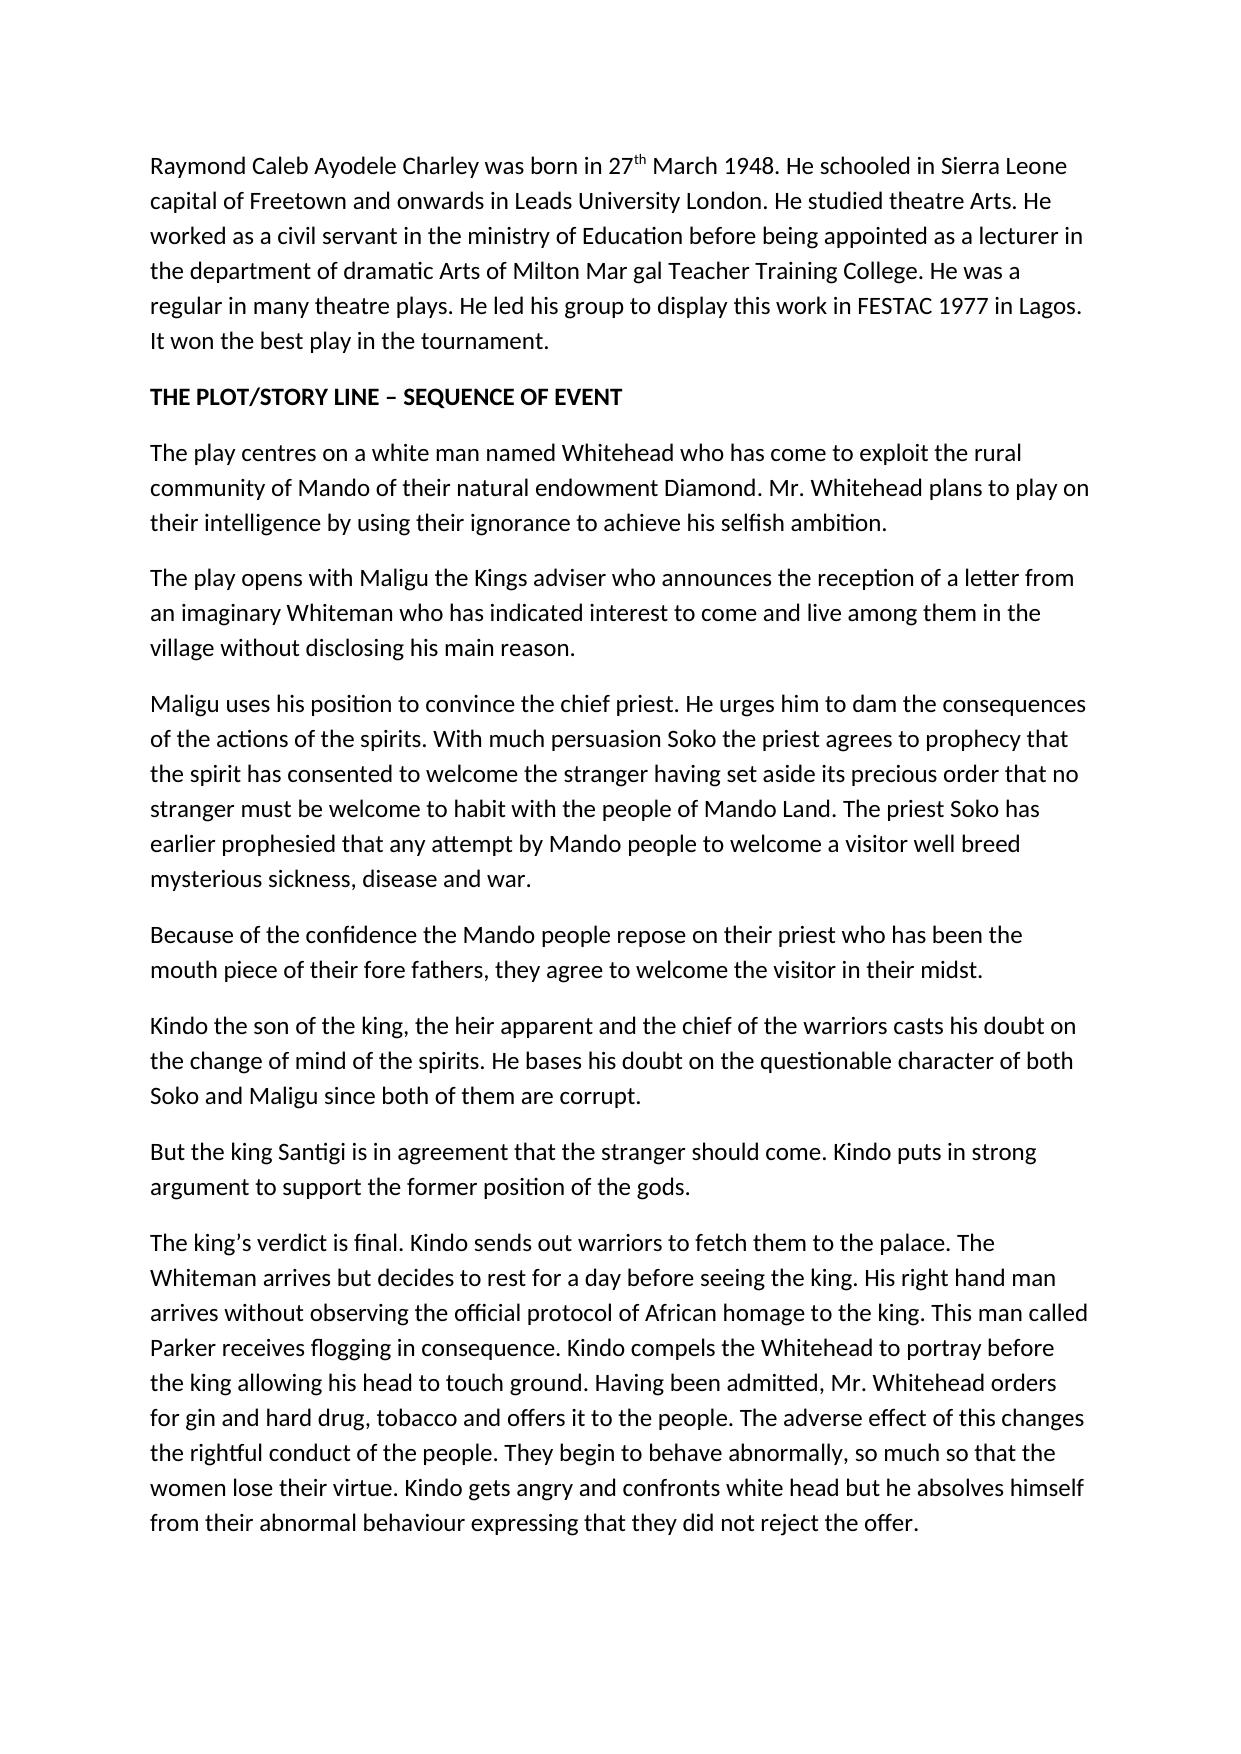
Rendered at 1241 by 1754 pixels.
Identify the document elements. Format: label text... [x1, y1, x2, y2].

text Because of the confidence the Mando people repose on their priest who has been the mouth piece of their fore fathers, they agree to welcome the visitor in their midst. [150, 919, 1090, 985]
text Maligu uses his position to convince the chief priest. He urges him to dam the consequences of the actions of the spirits. With much persuasion Soko the priest agrees to prophecy that the spirit has consented to welcome the stranger having set aside its precious order that no stranger must be welcome to habit with the people of Mando Land. The priest Soko has earlier prophesied that any attempt by Mando people to welcome a visitor well breed mysterious sickness, disease and war. [150, 688, 1090, 894]
text Kindo the son of the king, the heir apparent and the chief of the warriors casts his doubt on the change of mind of the spirits. He bases his doubt on the questionable character of both Soko and Maligu since both of them are corrupt. [150, 1010, 1090, 1111]
text The play opens with Maligu the Kings adviser who announces the reception of a letter from an imaginary Whiteman who has indicated interest to come and live among them in the village without disclosing his main reason. [150, 562, 1090, 663]
text The king’s verdict is final. Kindo sends out warriors to fetch them to the palace. The Whiteman arrives but decides to rest for a day before seeing the king. His right hand man arrives without observing the official protocol of African homage to the king. This man called Parker receives flogging in consequence. Kindo compels the Whitehead to portray before the king allowing his head to touch ground. Having been admitted, Mr. Whitehead orders for gin and hard drug, tobacco and offers it to the people. The adverse effect of this changes the rightful conduct of the people. They begin to behave abnormally, so much so that the women lose their virtue. Kindo gets angry and confronts white head but he absolves himself from their abnormal behaviour expressing that they did not reject the offer. [150, 1227, 1090, 1537]
text Raymond Caleb Ayodele Charley was born in 27th March 1948. He schooled in Sierra Leone capital of Freetown and onwards in Leads University London. He studied theatre Arts. He worked as a civil servant in the ministry of Education before being appointed as a lecturer in the department of dramatic Arts of Milton Mar gal Teacher Training College. He was a regular in many theatre plays. He led his group to display this work in FESTAC 1977 in Lagos. It won the best play in the tournament. [150, 150, 1090, 356]
text THE PLOT/STORY LINE – SEQUENCE OF EVENT [150, 381, 1090, 411]
text The play centres on a white man named Whitehead who has come to exploit the rural community of Mando of their natural endowment Diamond. Mr. Whitehead plans to play on their intelligence by using their ignorance to achieve his selfish ambition. [150, 437, 1090, 537]
text But the king Santigi is in agreement that the stranger should come. Kindo puts in strong argument to support the former position of the gods. [150, 1136, 1090, 1201]
